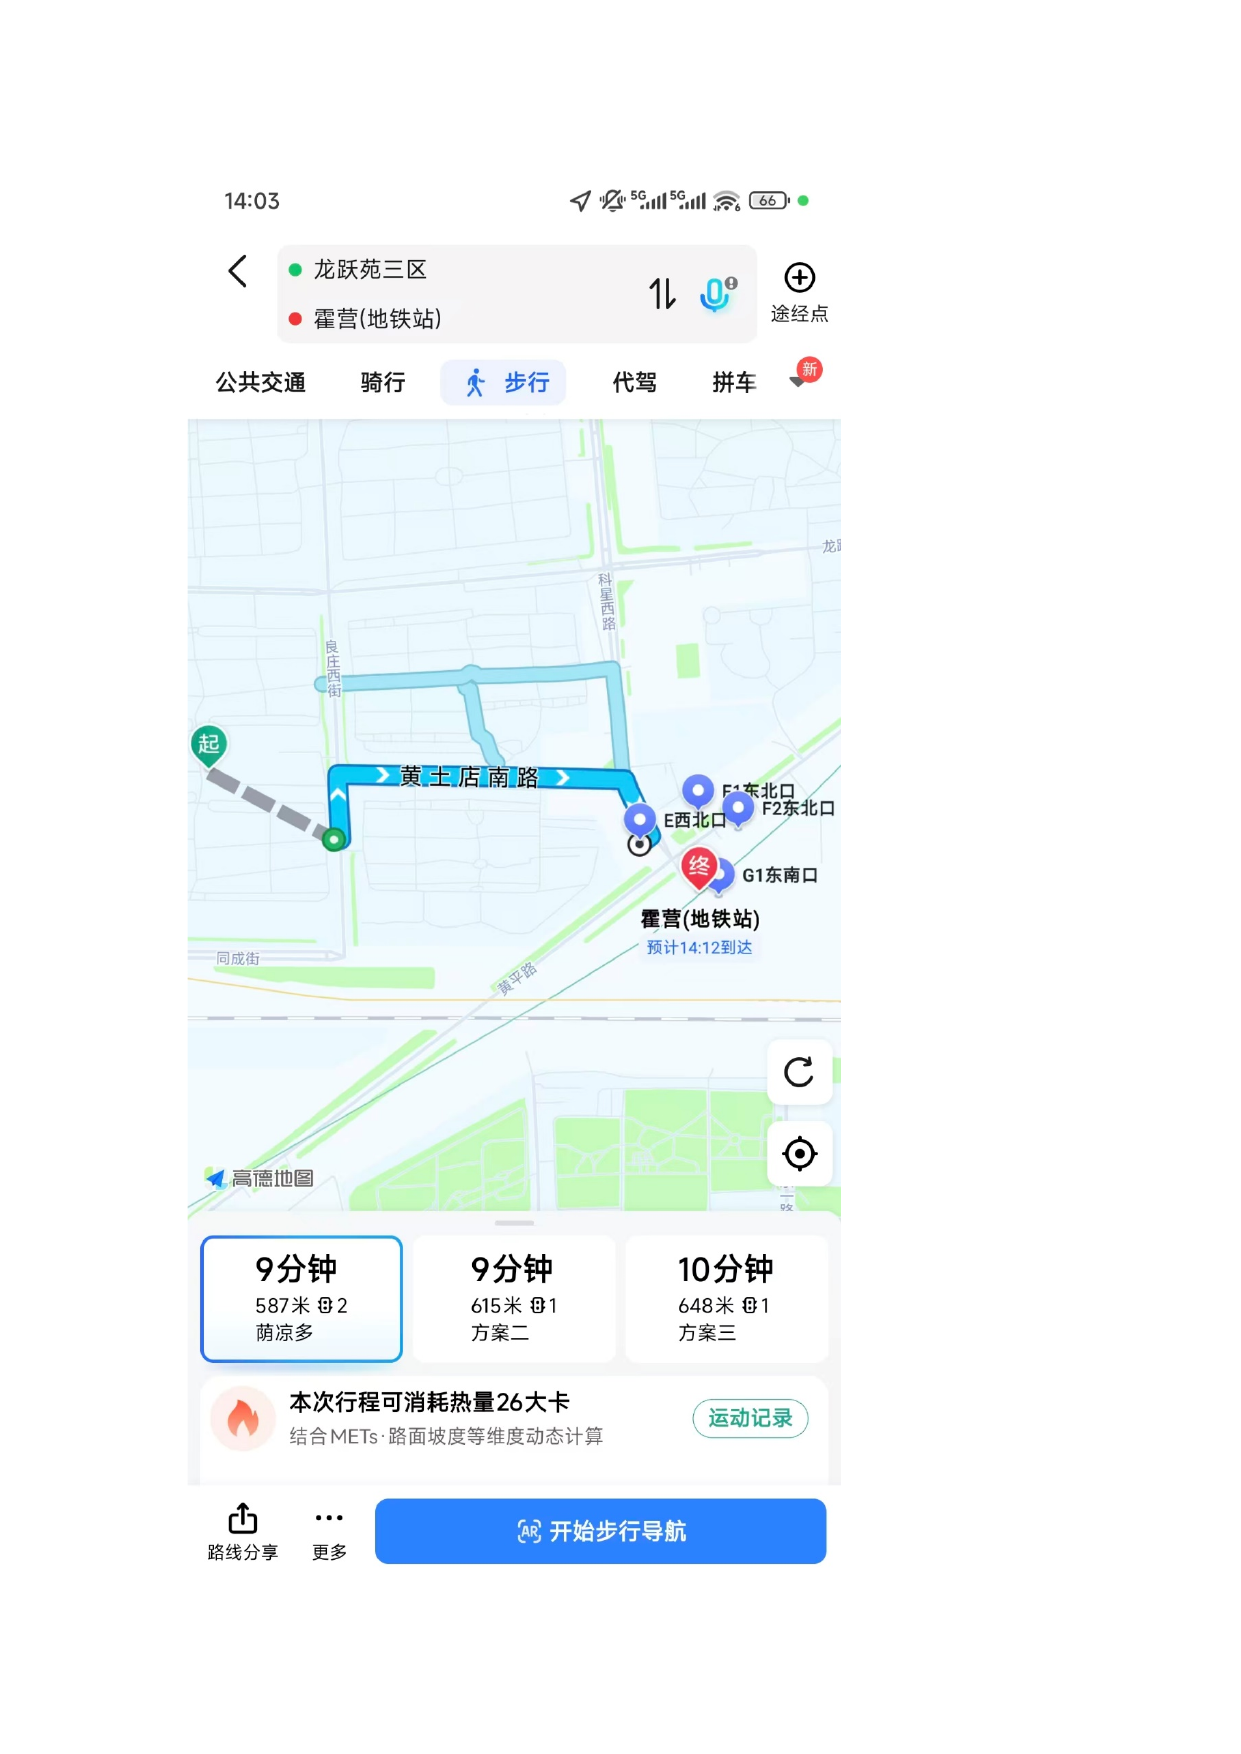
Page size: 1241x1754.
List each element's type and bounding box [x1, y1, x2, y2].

picture [187, 162, 841, 1592]
